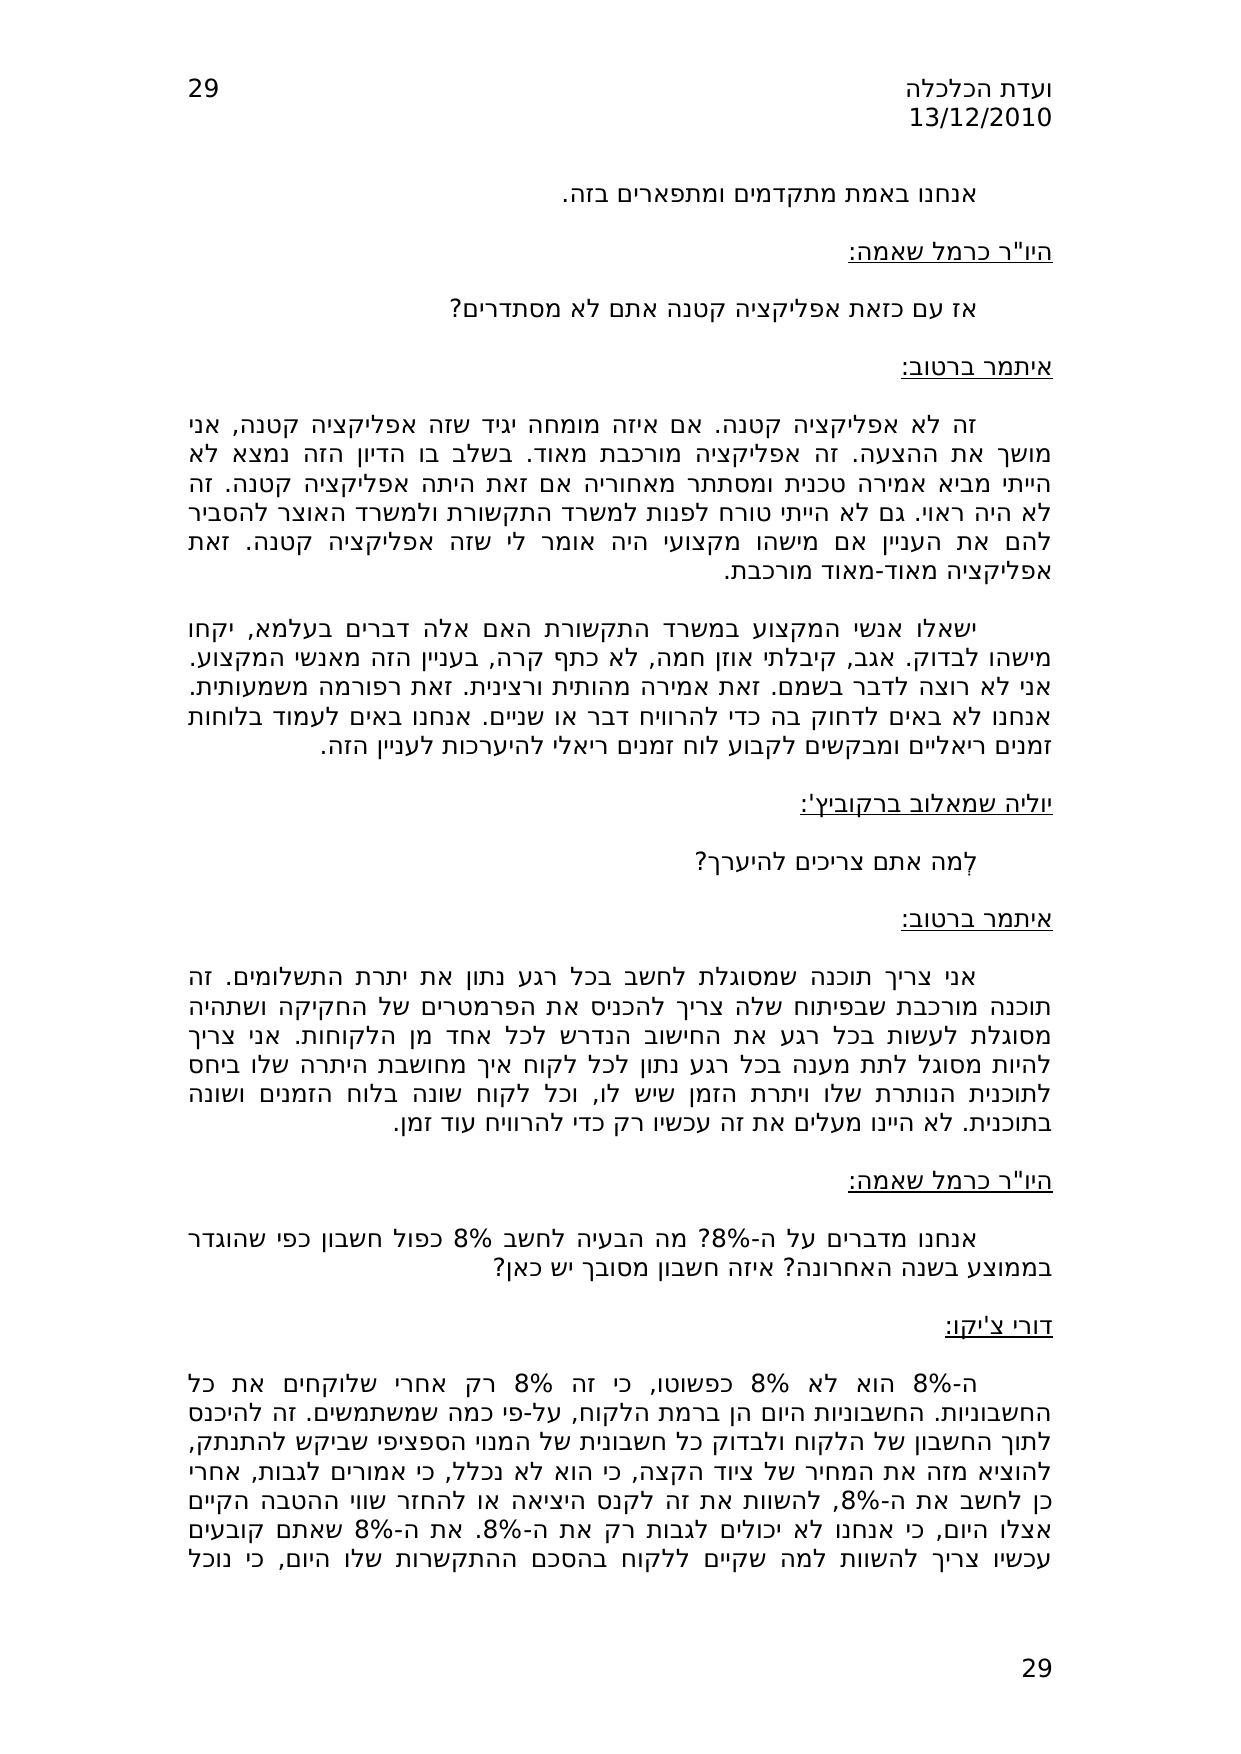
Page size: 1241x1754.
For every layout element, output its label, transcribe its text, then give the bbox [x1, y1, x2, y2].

text איתמר ברטוב: [187, 904, 1053, 934]
text יוליה שמאלוב ברקוביץ': [187, 789, 1053, 818]
text איתמר ברטוב: [187, 352, 1053, 382]
text זה לא אפליקציה קטנה. אם איזה מומחה יגיד שזה אפליקציה קטנה, אני מושך את ההצעה. זה אפליקציה מורכבת מאוד. בשלב בו הדיון הזה נמצא לא הייתי מביא אמירה טכנית ומסתתר מאחוריה אם זאת היתה אפליקציה קטנה. זה לא היה ראוי. גם לא הייתי טורח לפנות למשרד התקשורת ולמשרד האוצר להסביר להם את העניין אם מישהו מקצועי היה אומר לי שזה אפליקציה קטנה. זאת אפליקציה מאוד-מאוד מורכבת. [187, 410, 1053, 585]
text אני צריך תוכנה שמסוגלת לחשב בכל רגע נתון את יתרת התשלומים. זה תוכנה מורכבת שבפיתוח שלה צריך להכניס את הפרמטרים של החקיקה ושתהיה מסוגלת לעשות בכל רגע את החישוב הנדרש לכל אחד מן הלקוחות. אני צריך להיות מסוגל לתת מענה בכל רגע נתון לכל לקוח איך מחושבת היתרה שלו ביחס לתוכנית הנותרת שלו ויתרת הזמן שיש לו, וכל לקוח שונה בלוח הזמנים ושונה בתוכנית. לא היינו מעלים את זה עכשיו רק כדי להרוויח עוד זמן. [187, 962, 1053, 1137]
text לְמה אתם צריכים להיערך? [187, 847, 1053, 876]
text היו"ר כרמל שאמה: [187, 1166, 1053, 1195]
text דורי צ'יקו: [187, 1311, 1053, 1340]
text אז עם כזאת אפליקציה קטנה אתם לא מסתדרים? [187, 294, 1053, 324]
text אנחנו באמת מתקדמים ומתפארים בזה. [187, 179, 1053, 208]
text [187, 1369, 1053, 1573]
text היו"ר כרמל שאמה: [187, 237, 1053, 266]
text אנחנו מדברים על ה-8%? מה הבעיה לחשב 8% כפול חשבון כפי שהוגדר בממוצע בשנה האחרונה? איזה חשבון מסובך יש כאן? [187, 1224, 1053, 1282]
text ישאלו אנשי המקצוע במשרד התקשורת האם אלה דברים בעלמא, יקחו מישהו לבדוק. אגב, קיבלתי אוזן חמה, לא כתף קרה, בעניין הזה מאנשי המקצוע. אני לא רוצה לדבר בשמם. זאת אמירה מהותית ורצינית. זאת רפורמה משמעותית. אנחנו לא באים לדחוק בה כדי להרוויח דבר או שניים. אנחנו באים לעמוד בלוחות זמנים ריאליים ומבקשים לקבוע לוח זמנים ריאלי להיערכות לעניין הזה. [187, 614, 1053, 760]
